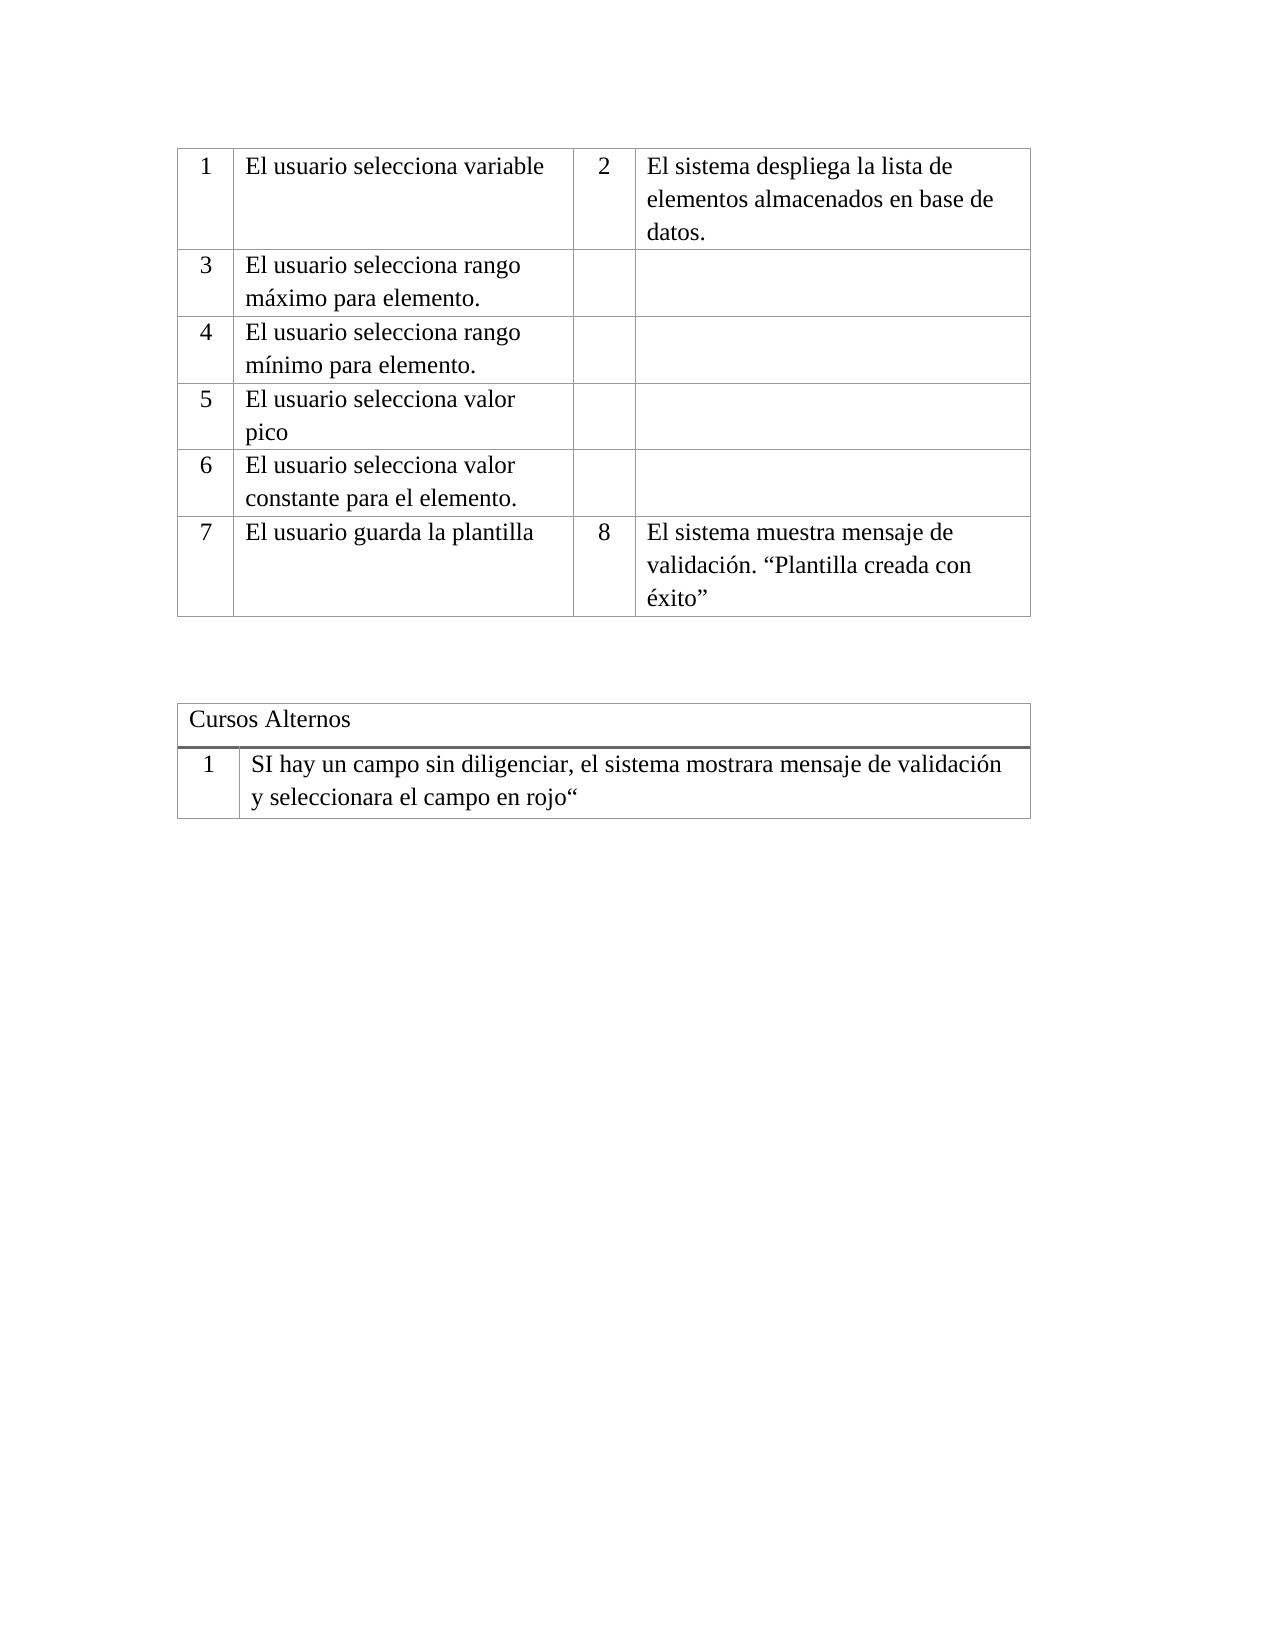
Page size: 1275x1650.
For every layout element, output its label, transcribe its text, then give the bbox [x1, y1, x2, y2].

table_cell El usuario guarda la plantilla [234, 517, 573, 616]
table_cell [574, 317, 635, 383]
table_cell [636, 250, 1030, 316]
table_cell [574, 384, 635, 449]
table_cell 2 [574, 149, 635, 249]
table_header Cursos Alternos [178, 704, 1030, 746]
table_cell 1 [178, 749, 239, 818]
table_cell 1 [178, 149, 233, 249]
table_cell El usuario selecciona valor pico [234, 384, 573, 449]
table_cell SI hay un campo sin diligenciar, el sistema mostrara mensaje de validación y seleccionara el campo en rojo“ [240, 749, 1030, 818]
table_cell 3 [178, 250, 233, 316]
table_cell [636, 317, 1030, 383]
table_cell [574, 450, 635, 516]
table_cell 5 [178, 384, 233, 449]
table_cell 4 [178, 317, 233, 383]
table_cell [636, 450, 1030, 516]
table_cell El sistema despliega la lista de elementos almacenados en base de datos. [636, 149, 1030, 249]
table_cell El usuario selecciona valor constante para el elemento. [234, 450, 573, 516]
table_cell 6 [178, 450, 233, 516]
table_cell [636, 384, 1030, 449]
table_cell El usuario selecciona variable [234, 149, 573, 249]
table_cell El usuario selecciona rango mínimo para elemento. [234, 317, 573, 383]
table_cell [574, 250, 635, 316]
table_cell El usuario selecciona rango máximo para elemento. [234, 250, 573, 316]
table_cell El sistema muestra mensaje de validación. “Plantilla creada con éxito” [636, 517, 1030, 616]
table_cell 8 [574, 517, 635, 616]
table_cell 7 [178, 517, 233, 616]
